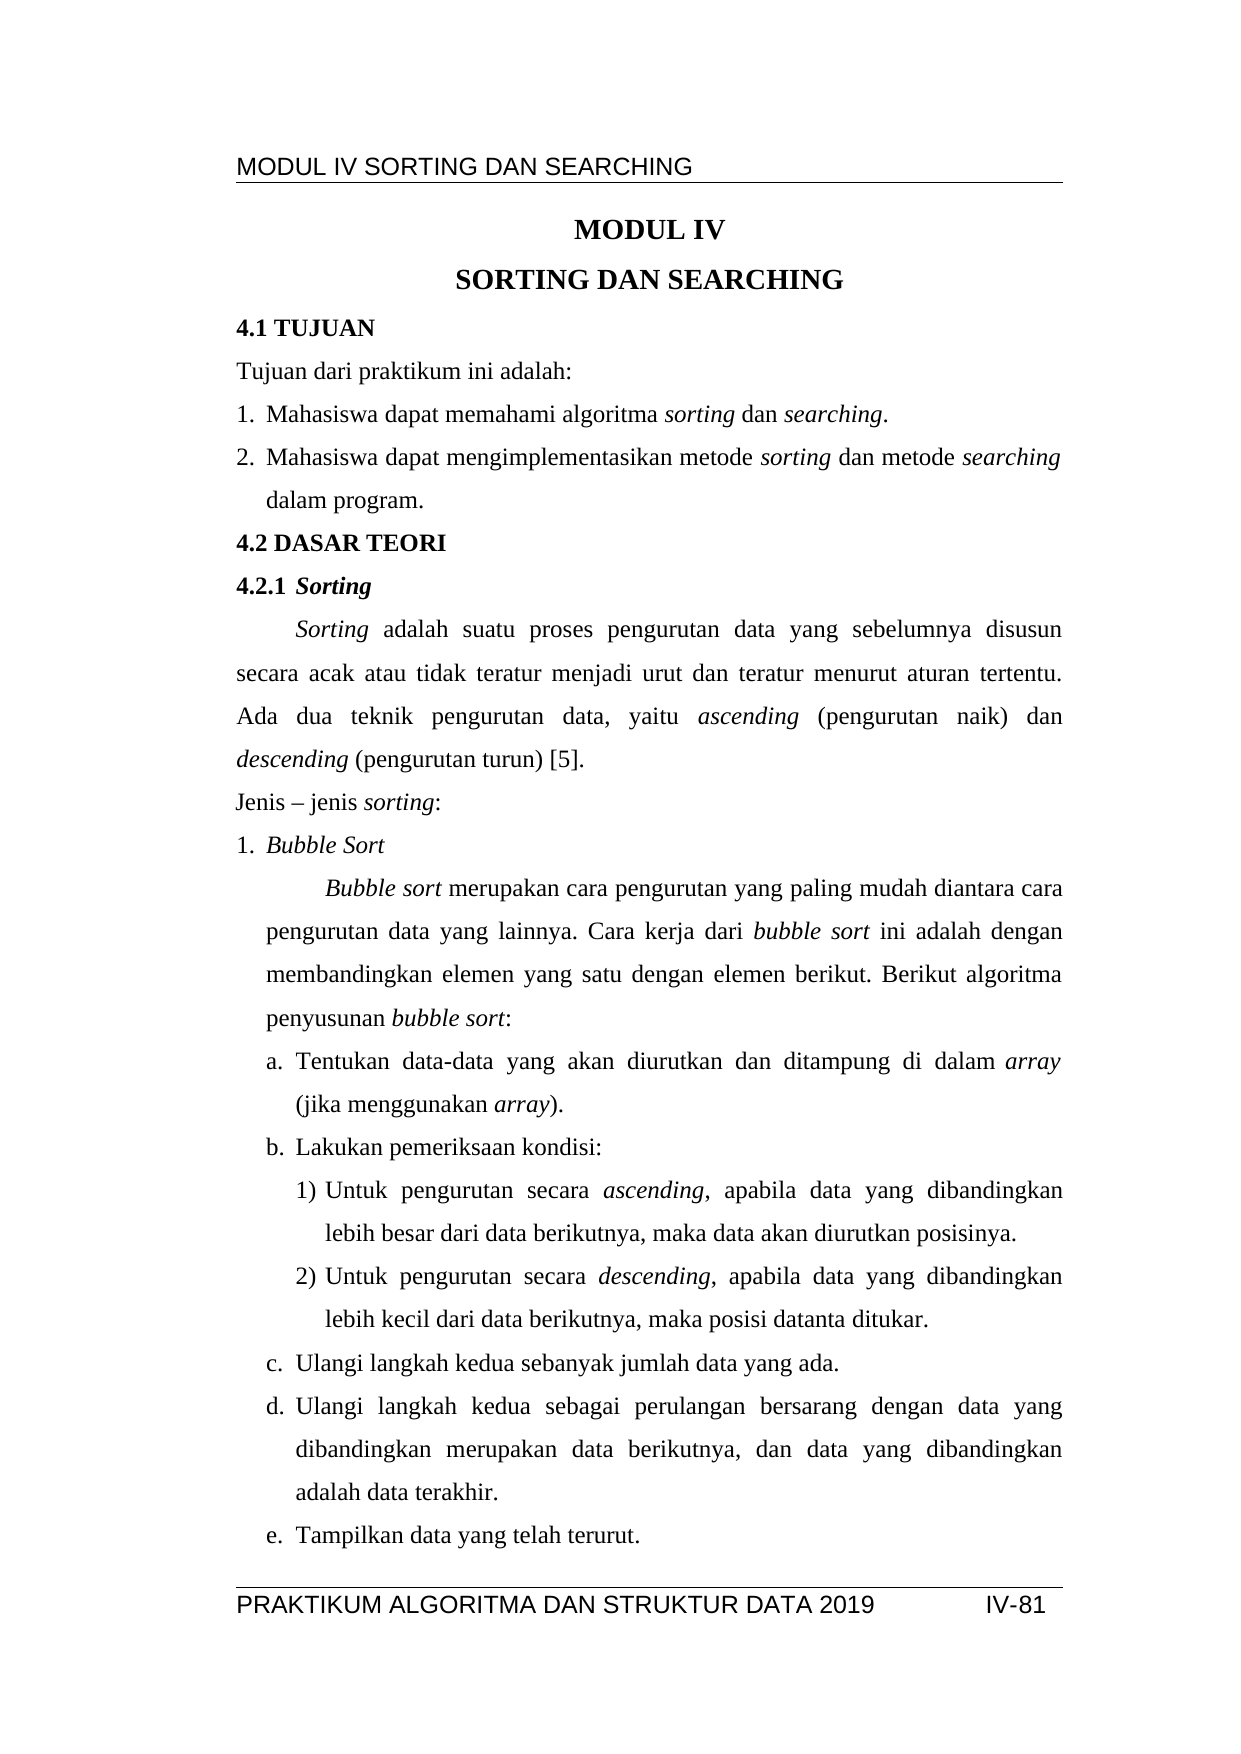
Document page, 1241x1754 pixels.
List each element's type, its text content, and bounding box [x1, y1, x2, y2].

list Bubble Sort [236, 830, 1063, 859]
list Ulangi langkah kedua sebagai perulangan bersarang dengan data yang dibandingkan merupakan data berikutnya, dan data yang dibandingkan adalah data terakhir. [266, 1391, 1063, 1506]
list Ulangi langkah kedua sebanyak jumlah data yang ada. [266, 1348, 1063, 1376]
list Jenis – jenis sorting: [235, 787, 1063, 816]
text MODUL IV [236, 212, 1063, 246]
list Bubble sort merupakan cara pengurutan yang paling mudah diantara cara pengurutan data yang lainnya. Cara kerja dari bubble sort ini adalah dengan membandingkan elemen yang satu dengan elemen berikut. Berikut algoritma penyusunan bubble sort: [266, 873, 1063, 1031]
text 4.2.1 Sorting [236, 571, 1063, 600]
list Untuk pengurutan secara descending, apabila data yang dibandingkan lebih kecil dari data berikutnya, maka posisi datanta ditukar. [295, 1261, 1063, 1333]
list DASAR TEORI [236, 528, 1063, 557]
text Tujuan dari praktikum ini adalah: [236, 356, 1063, 384]
list Lakukan pemeriksaan kondisi: [266, 1132, 1063, 1161]
list Tampilkan data yang telah terurut. [266, 1520, 1063, 1549]
list Mahasiswa dapat memahami algoritma sorting dan searching. [236, 399, 1063, 428]
list Tentukan data-data yang akan diurutkan dan ditampung di dalam array (jika menggunakan array). [266, 1046, 1063, 1118]
list Sorting adalah suatu proses pengurutan data yang sebelumnya disusun secara acak atau tidak teratur menjadi urut dan teratur menurut aturan tertentu. Ada dua teknik pengurutan data, yaitu ascending (pengurutan naik) dan descending (pengurutan turun) [5]. [236, 614, 1063, 773]
text SORTING DAN SEARCHING [236, 262, 1063, 296]
list Untuk pengurutan secara ascending, apabila data yang dibandingkan lebih besar dari data berikutnya, maka data akan diurutkan posisinya. [295, 1175, 1063, 1247]
list Mahasiswa dapat mengimplementasikan metode sorting dan metode searching dalam program. [236, 442, 1063, 514]
list TUJUAN [236, 313, 1063, 341]
